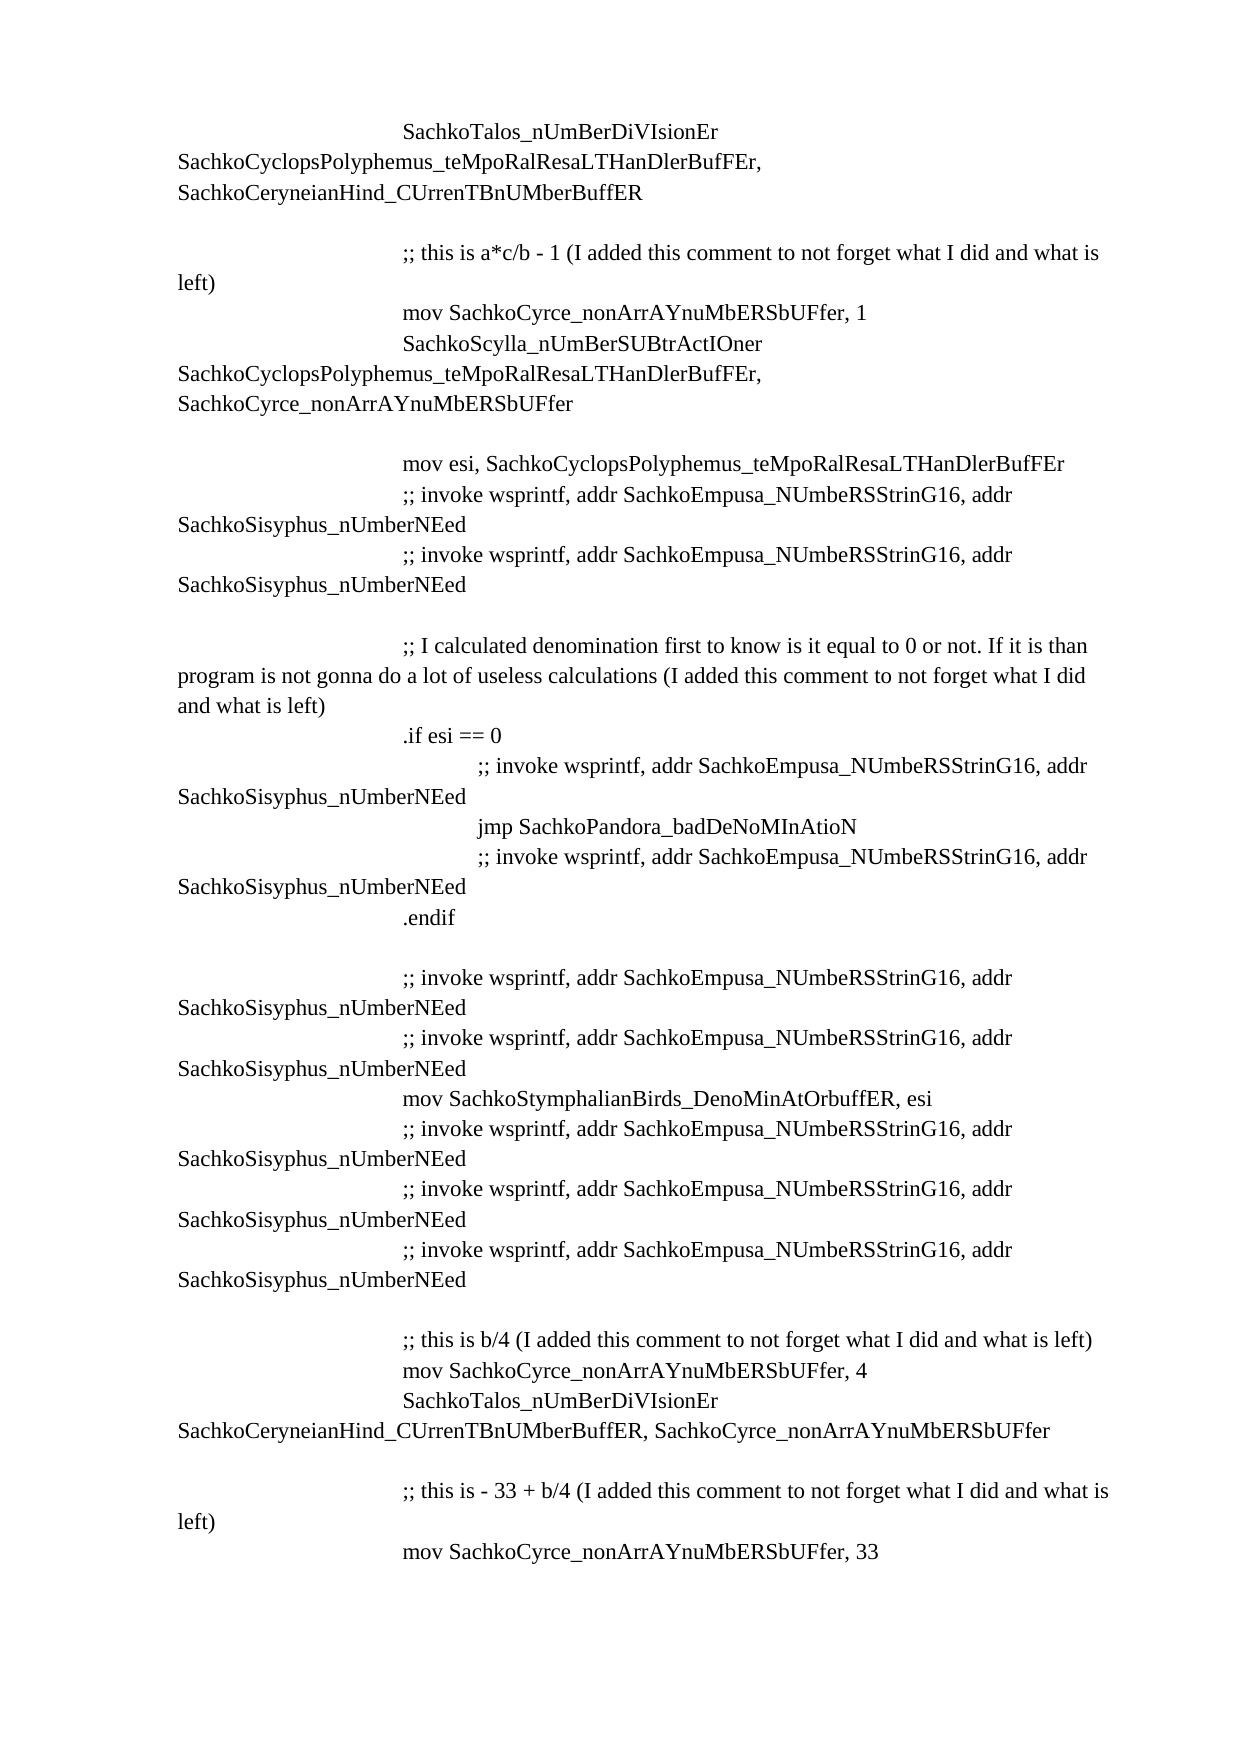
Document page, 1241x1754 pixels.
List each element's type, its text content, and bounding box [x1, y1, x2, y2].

text .if esi == 0 [177, 722, 1122, 749]
text ;; I calculated denomination first to know is it equal to 0 or not. If it is than program is not gonna do a lot of useless calculations (I added this comment to not forget what I did and what is left) [177, 632, 1122, 718]
text .endif [177, 903, 1122, 930]
text SachkoTalos_nUmBerDiVIsionEr SachkoCeryneianHind_CUrrenTBnUMberBuffER, SachkoCyrce_nonArrAYnuMbERSbUFfer [177, 1387, 1122, 1443]
text ;; this is b/4 (I added this comment to not forget what I did and what is left) [177, 1326, 1122, 1353]
text SachkoScylla_nUmBerSUBtrActIOner SachkoCyclopsPolyphemus_teMpoRalResaLTHanDlerBufFEr, SachkoCyrce_nonArrAYnuMbERSbUFfer [177, 329, 1122, 416]
text mov esi, SachkoCyclopsPolyphemus_teMpoRalResaLTHanDlerBufFEr [177, 450, 1122, 477]
text ;; invoke wsprintf, addr SachkoEmpusa_NUmbeRSStrinG16, addr SachkoSisyphus_nUmberNEed [177, 1175, 1122, 1232]
text mov SachkoCyrce_nonArrAYnuMbERSbUFfer, 4 [177, 1357, 1122, 1383]
text ;; invoke wsprintf, addr SachkoEmpusa_NUmbeRSStrinG16, addr SachkoSisyphus_nUmberNEed [177, 843, 1122, 900]
text SachkoTalos_nUmBerDiVIsionEr SachkoCyclopsPolyphemus_teMpoRalResaLTHanDlerBufFEr, SachkoCeryneianHind_CUrrenTBnUMberBuffER [177, 118, 1122, 205]
text ;; invoke wsprintf, addr SachkoEmpusa_NUmbeRSStrinG16, addr SachkoSisyphus_nUmberNEed [177, 481, 1122, 537]
text ;; invoke wsprintf, addr SachkoEmpusa_NUmbeRSStrinG16, addr SachkoSisyphus_nUmberNEed [177, 1024, 1122, 1081]
text mov SachkoCyrce_nonArrAYnuMbERSbUFfer, 33 [177, 1538, 1122, 1564]
text mov SachkoCyrce_nonArrAYnuMbERSbUFfer, 1 [177, 299, 1122, 326]
text ;; invoke wsprintf, addr SachkoEmpusa_NUmbeRSStrinG16, addr SachkoSisyphus_nUmberNEed [177, 964, 1122, 1021]
text mov SachkoStymphalianBirds_DenoMinAtOrbuffER, esi [177, 1085, 1122, 1111]
text ;; invoke wsprintf, addr SachkoEmpusa_NUmbeRSStrinG16, addr SachkoSisyphus_nUmberNEed [177, 541, 1122, 598]
text ;; invoke wsprintf, addr SachkoEmpusa_NUmbeRSStrinG16, addr SachkoSisyphus_nUmberNEed [177, 1236, 1122, 1292]
text ;; invoke wsprintf, addr SachkoEmpusa_NUmbeRSStrinG16, addr SachkoSisyphus_nUmberNEed [177, 1115, 1122, 1172]
text ;; invoke wsprintf, addr SachkoEmpusa_NUmbeRSStrinG16, addr SachkoSisyphus_nUmberNEed [177, 752, 1122, 809]
text ;; this is a*c/b - 1 (I added this comment to not forget what I did and what is left) [177, 239, 1122, 296]
text jmp SachkoPandora_badDeNoMInAtioN [177, 813, 1122, 839]
text ;; this is - 33 + b/4 (I added this comment to not forget what I did and what is left) [177, 1477, 1122, 1534]
